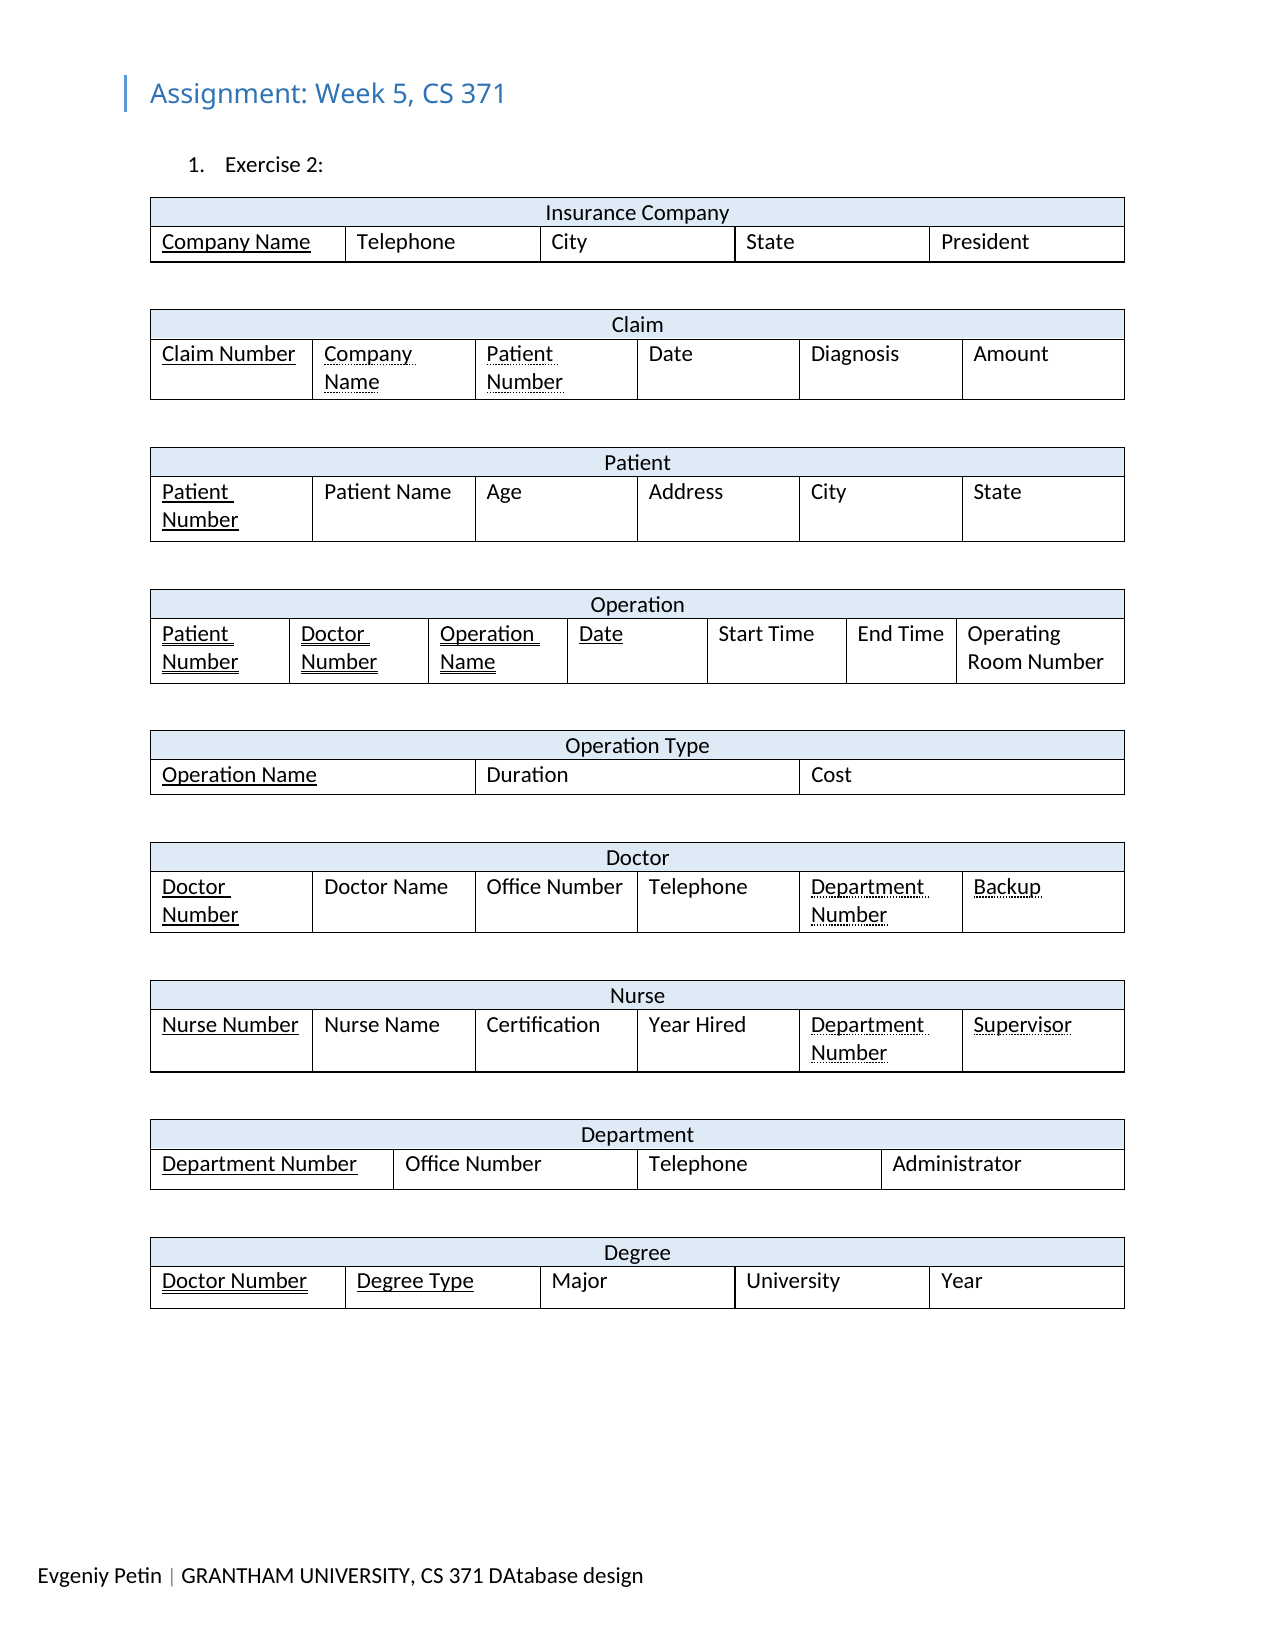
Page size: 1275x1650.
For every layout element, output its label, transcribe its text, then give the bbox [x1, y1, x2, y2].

table_cell Department Number [151, 1150, 393, 1189]
table_cell Diagnosis [800, 340, 962, 399]
table_cell Major [541, 1267, 734, 1308]
table_cell Patient Number [151, 619, 289, 682]
table_header Claim [151, 310, 1124, 338]
table_header Degree [151, 1238, 1124, 1266]
list Exercise 2: [187, 150, 1125, 178]
table_cell Nurse Name [313, 1010, 475, 1071]
table_cell Degree Type [346, 1267, 540, 1308]
table_header Doctor [151, 843, 1124, 871]
table_cell University [736, 1267, 929, 1308]
table_cell State [736, 227, 929, 261]
table_cell Telephone [346, 227, 540, 261]
table_cell Patient Name [313, 477, 475, 541]
table_cell Certification [476, 1010, 637, 1071]
table_cell Date [638, 340, 799, 399]
table_cell End Time [847, 619, 956, 682]
table_cell Company Name [151, 227, 345, 261]
table_cell Operation Name [151, 760, 475, 794]
table_header Operation [151, 590, 1124, 618]
table_header Operation Type [151, 731, 1124, 759]
table_header Insurance Company [151, 198, 1124, 226]
table_cell Patient Number [151, 477, 312, 541]
table_cell Nurse Number [151, 1010, 312, 1071]
table_cell Office Number [394, 1150, 637, 1189]
table_cell Claim Number [151, 340, 312, 399]
table_cell Administrator [882, 1150, 1124, 1189]
table_header Department [151, 1120, 1124, 1148]
table_cell Doctor Number [290, 619, 428, 682]
table_cell Office Number [476, 872, 637, 932]
table_cell Duration [476, 760, 799, 794]
table_cell Doctor Number [151, 872, 312, 932]
table_header Patient [151, 448, 1124, 476]
table_cell Address [638, 477, 799, 541]
table_cell Patient Number [476, 340, 637, 399]
table_cell Amount [963, 340, 1124, 399]
table_cell Backup [963, 872, 1124, 932]
table_cell City [800, 477, 962, 541]
table_cell President [930, 227, 1124, 261]
table_cell Doctor Number [151, 1267, 345, 1308]
table_cell Telephone [638, 1150, 881, 1189]
table_cell Year [930, 1267, 1124, 1308]
table_cell Department Number [800, 1010, 962, 1071]
table_cell Age [476, 477, 637, 541]
table_header Nurse [151, 981, 1124, 1009]
table_cell Date [568, 619, 707, 682]
table_cell Department Number [800, 872, 962, 932]
table_cell Cost [800, 760, 1124, 794]
table_cell State [963, 477, 1124, 541]
table_cell Company Name [313, 340, 475, 399]
table_cell Operation Name [429, 619, 567, 682]
table_cell Operating Room Number [957, 619, 1124, 682]
table_cell Doctor Name [313, 872, 475, 932]
table_cell Year Hired [638, 1010, 799, 1071]
table_cell Telephone [638, 872, 799, 932]
table_cell City [541, 227, 734, 261]
table_cell Start Time [708, 619, 846, 682]
table_cell Supervisor [963, 1010, 1124, 1071]
